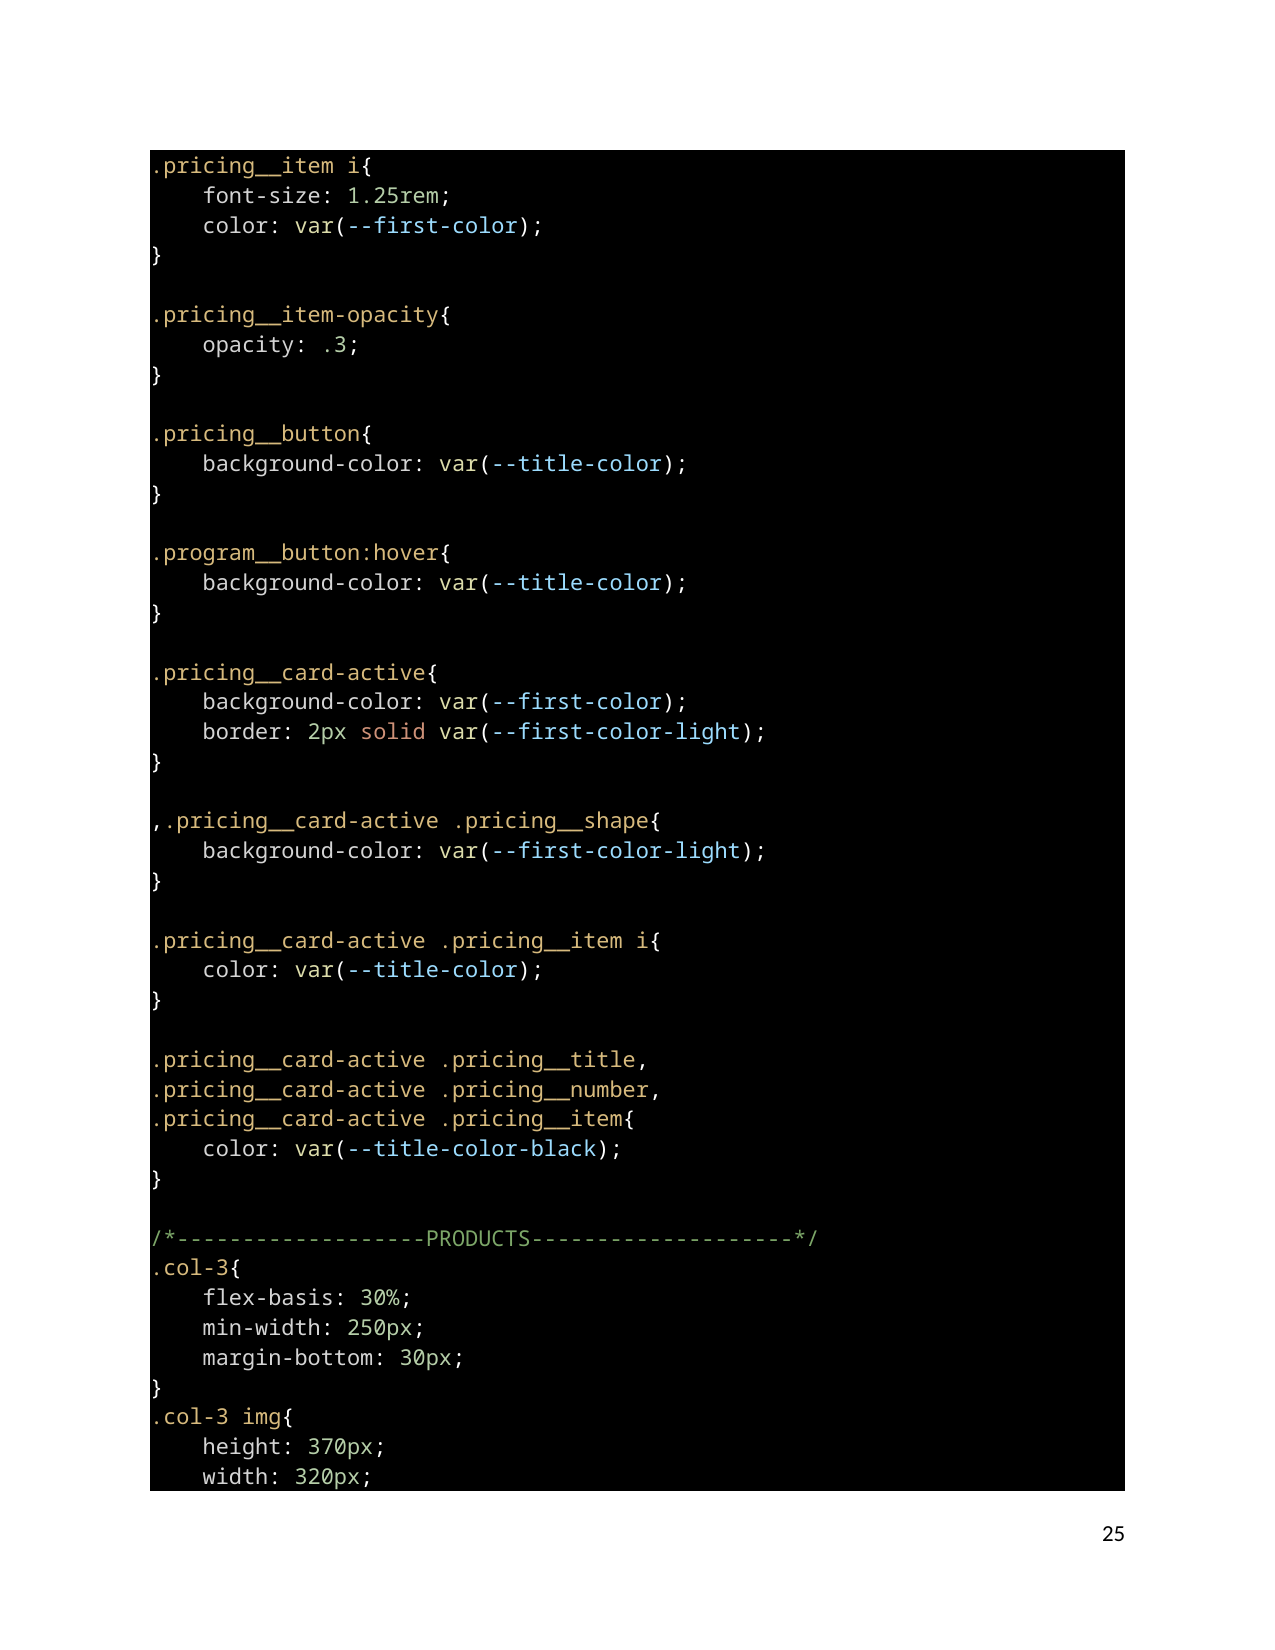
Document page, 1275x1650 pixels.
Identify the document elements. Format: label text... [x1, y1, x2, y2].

text color: var(--title-color-black); [150, 1133, 1125, 1163]
text color: var(--title-color); [150, 954, 1125, 984]
text } [150, 1371, 1125, 1401]
text .pricing__card-active{ [150, 656, 1125, 686]
text .pricing__item i{ [150, 150, 1125, 180]
text } [150, 358, 1125, 388]
text flex-basis: 30%; [150, 1282, 1125, 1312]
text background-color: var(--title-color); [150, 448, 1125, 478]
text font-size: 1.25rem; [150, 180, 1125, 209]
text .pricing__button{ [150, 418, 1125, 448]
text background-color: var(--first-color-light); [150, 835, 1125, 865]
text margin-bottom: 30px; [150, 1342, 1125, 1371]
text } [150, 984, 1125, 1014]
text } [150, 1163, 1125, 1193]
text width: 320px; [150, 1461, 1125, 1491]
text } [150, 865, 1125, 895]
text background-color: var(--title-color); [150, 567, 1125, 597]
text ,.pricing__card-active .pricing__shape{ [150, 805, 1125, 835]
text .program__button:hover{ [150, 537, 1125, 567]
text .col-3 img{ [150, 1401, 1125, 1431]
text .pricing__card-active .pricing__title, [150, 1044, 1125, 1073]
text height: 370px; [150, 1431, 1125, 1461]
text min-width: 250px; [150, 1312, 1125, 1342]
text } [150, 239, 1125, 269]
text opacity: .3; [150, 329, 1125, 358]
text border: 2px solid var(--first-color-light); [150, 716, 1125, 746]
text .col-3{ [150, 1252, 1125, 1282]
text .pricing__card-active .pricing__item i{ [150, 924, 1125, 954]
text } [150, 597, 1125, 627]
text } [150, 478, 1125, 507]
text background-color: var(--first-color); [150, 686, 1125, 716]
text color: var(--first-color); [150, 209, 1125, 239]
text .pricing__card-active .pricing__item{ [150, 1103, 1125, 1133]
text .pricing__item-opacity{ [150, 299, 1125, 329]
text } [150, 746, 1125, 776]
text /*-------------------PRODUCTS--------------------*/ [150, 1222, 1125, 1252]
text .pricing__card-active .pricing__number, [150, 1073, 1125, 1103]
